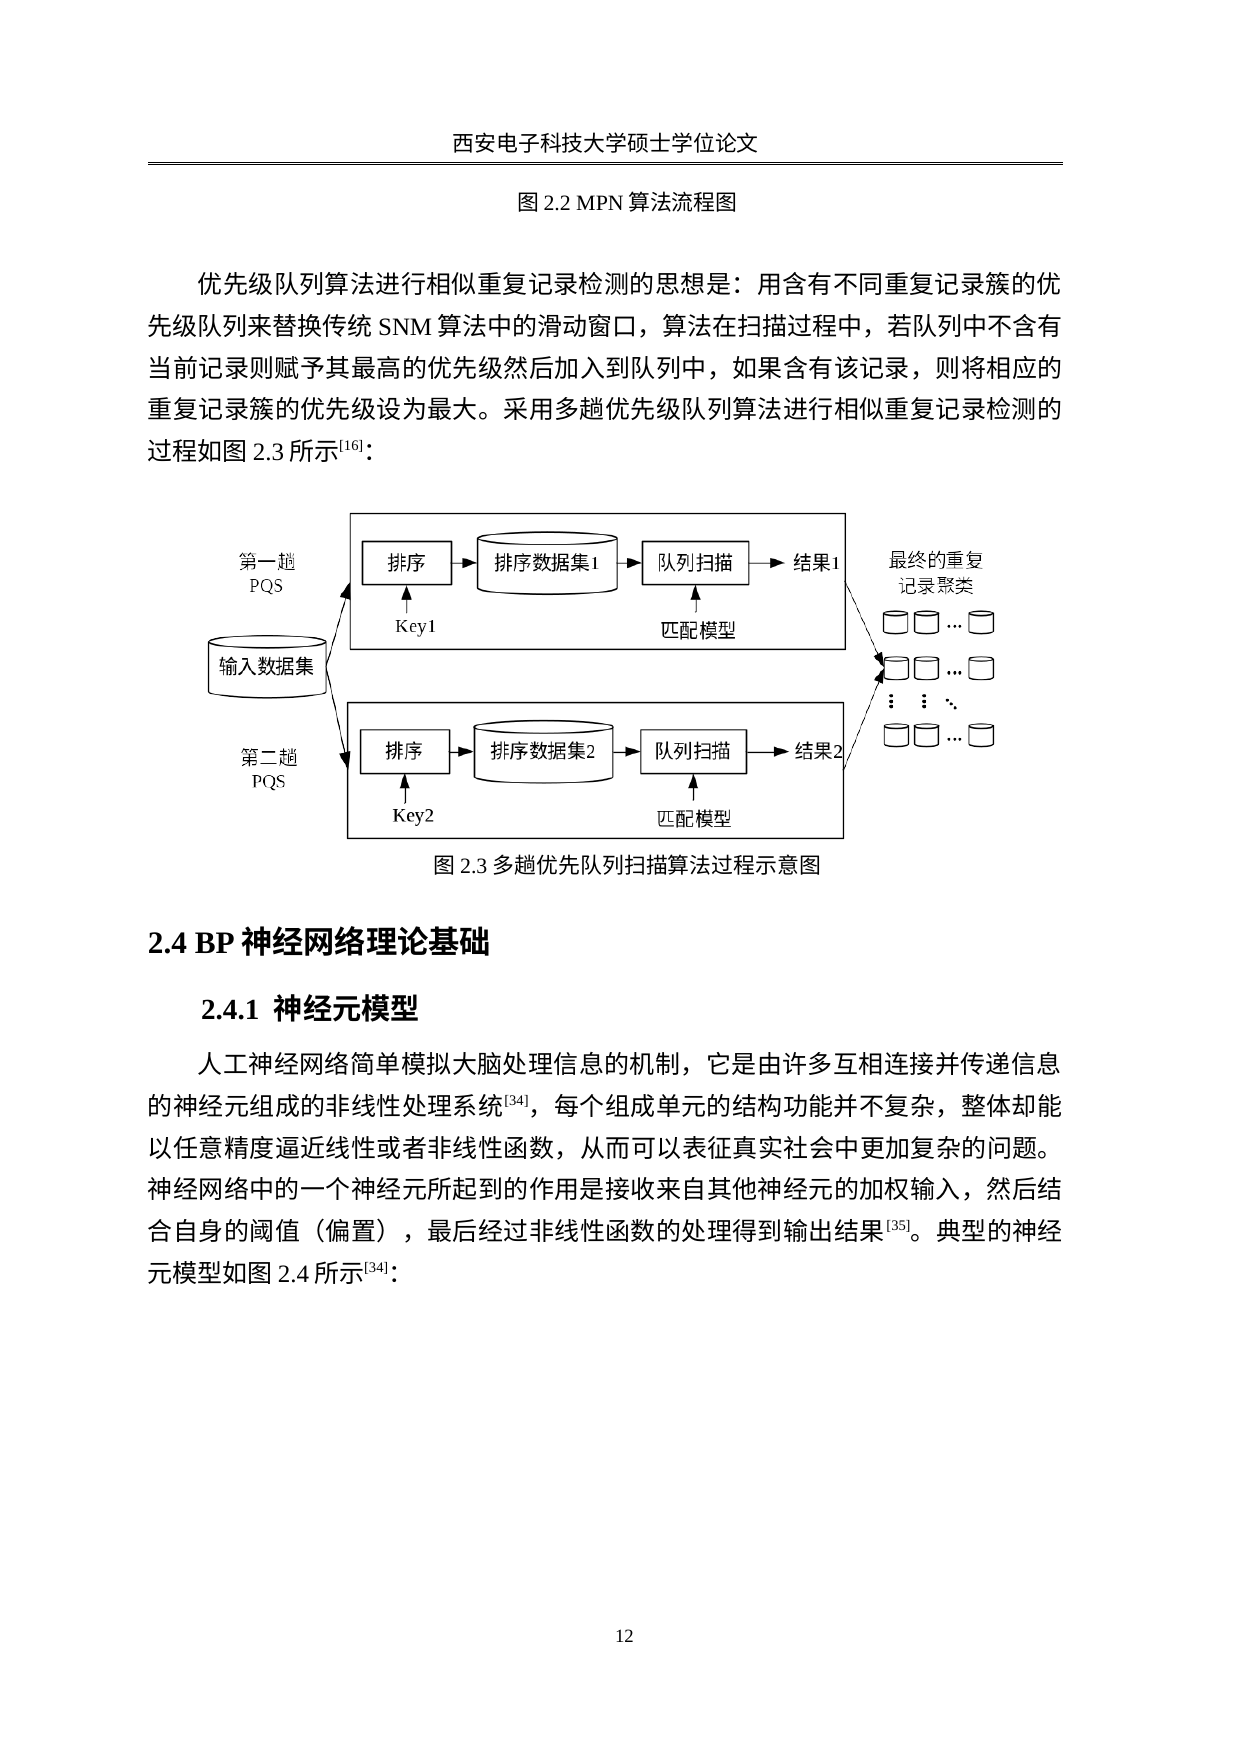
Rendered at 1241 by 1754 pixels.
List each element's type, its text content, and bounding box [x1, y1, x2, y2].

text 优先级队列算法进行相似重复记录检测的思想是：用含有不同重复记录簇的优先级队列来替换传统SNM算法中的滑动窗口，算法在扫描过程中，若队列中不含有当前记录则赋予其最高的优先级然后加入到队列中，如果含有该记录，则将相应的重复记录簇的优先级设为最大。采用多趟优先级队列算法进行相似重复记录检测的过程如图2.3所示[16]： [148, 261, 1063, 469]
text 人工神经网络简单模拟大脑处理信息的机制，它是由许多互相连接并传递信息的神经元组成的非线性处理系统[]，每个组成单元的结构功能并不复杂，整体却能以任意精度逼近线性或者非线性函数，从而可以表征真实社会中更加复杂的问题。神经网络中的一个神经元所起到的作用是接收来自其他神经元的加权输入，然后结合自身的阈值（偏置），最后经过非线性函数的处理得到输出结果[]。典型的神经元模型如图2.4所示[34]： [148, 1041, 1063, 1291]
subtitle 2.4.1 神经元模型 [201, 986, 1063, 1028]
subtitle 2.4 BP神经网络理论基础 [148, 920, 1063, 961]
text 图2.3 多趟优先队列扫描算法过程示意图 [148, 841, 1063, 882]
text 图2.2 MPN算法流程图 [148, 177, 1063, 219]
